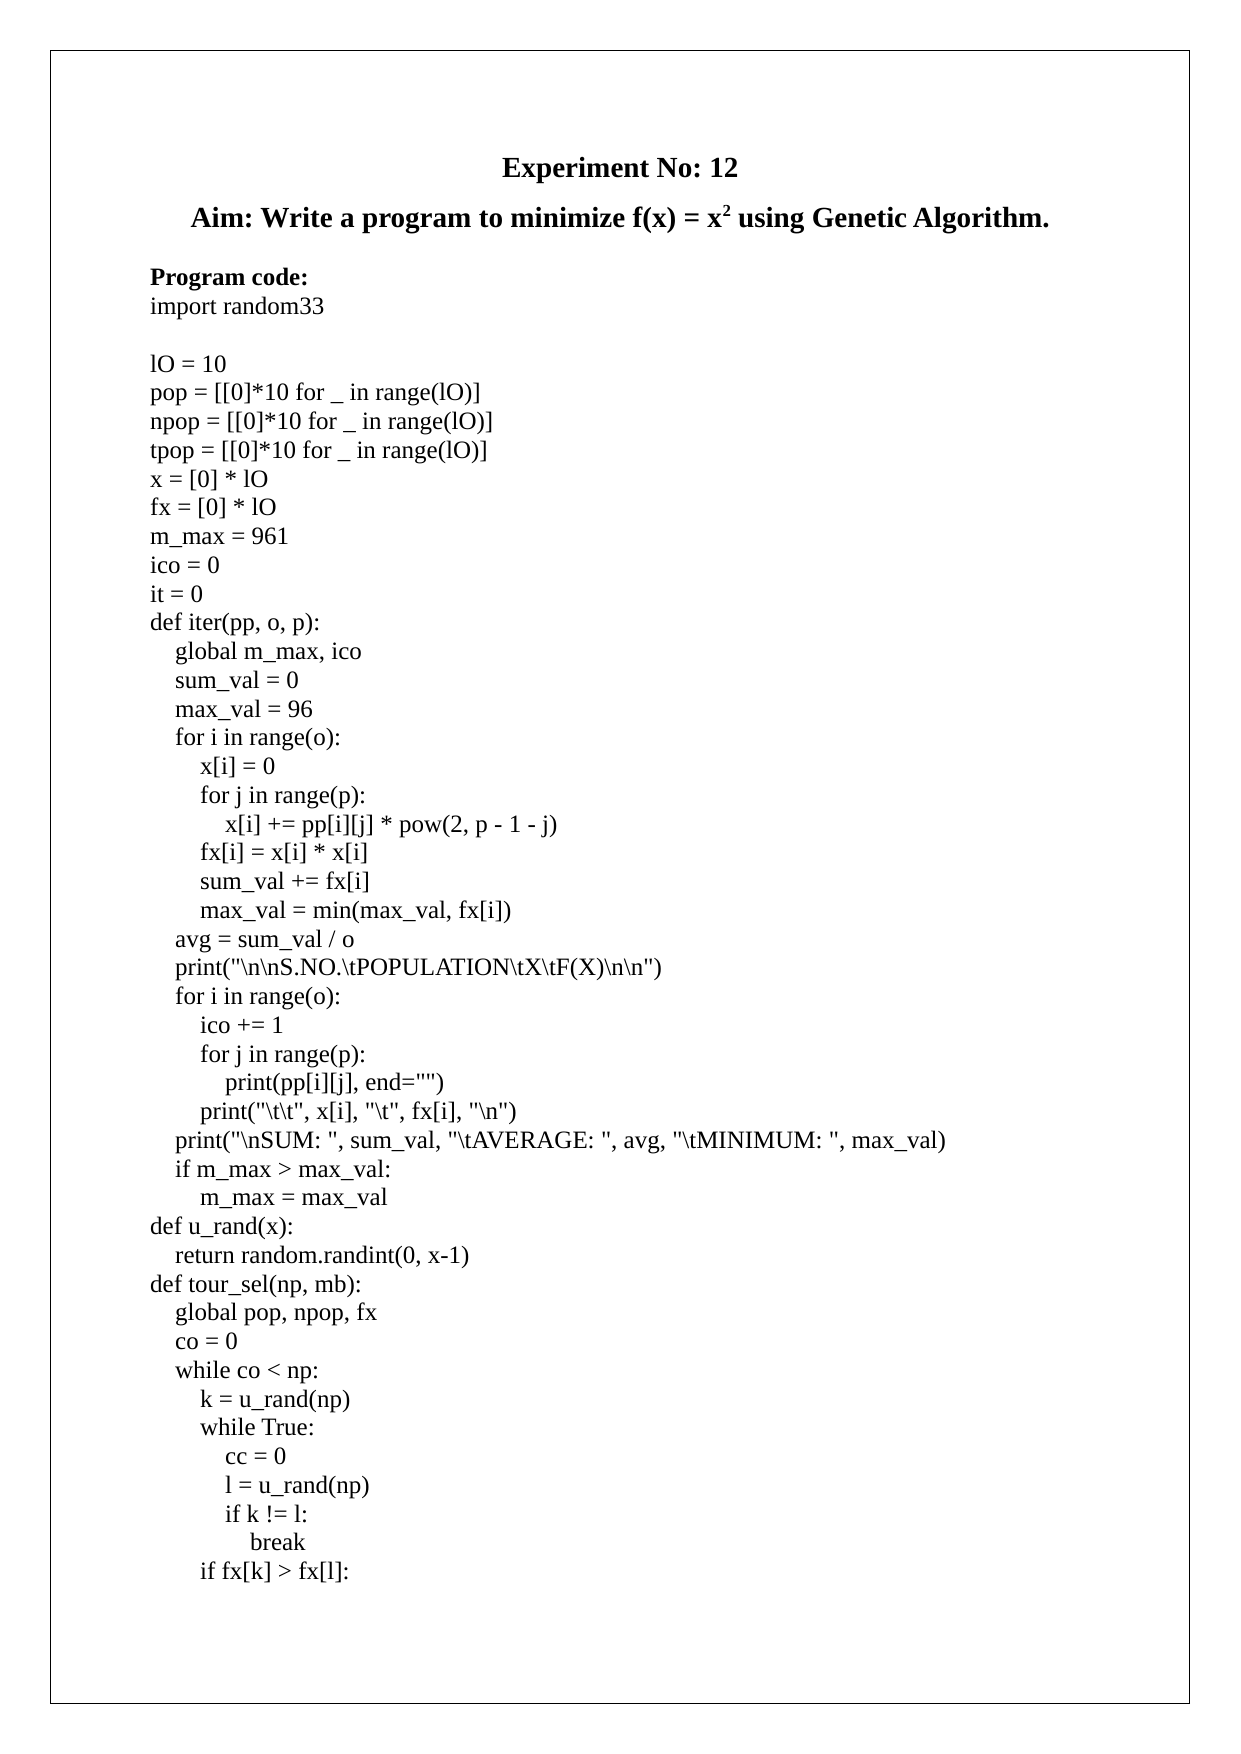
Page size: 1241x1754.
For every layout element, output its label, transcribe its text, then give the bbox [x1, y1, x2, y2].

text for j in range(p): [150, 780, 1090, 809]
text Program code: [150, 262, 1090, 291]
text x = [0] * lO [150, 464, 1090, 492]
text fx = [0] * lO [150, 492, 1090, 521]
text return random.randint(0, x-1) [150, 1240, 1090, 1269]
text while co < np: [150, 1355, 1090, 1384]
text for i in range(o): [150, 722, 1090, 751]
text m_max = max_val [150, 1182, 1090, 1211]
text ico += 1 [150, 1010, 1090, 1039]
text max_val = min(max_val, fx[i]) [150, 895, 1090, 924]
text pop = [[0]*10 for _ in range(lO)] [150, 377, 1090, 406]
text if fx[k] > fx[l]: [150, 1556, 1090, 1585]
text import random33 [150, 291, 1090, 320]
text print("\t\t", x[i], "\t", fx[i], "\n") [150, 1096, 1090, 1125]
text x[i] = 0 [150, 751, 1090, 780]
text it = 0 [150, 579, 1090, 607]
text lO = 10 [150, 349, 1090, 377]
text max_val = 96 [150, 694, 1090, 722]
text tpop = [[0]*10 for _ in range(lO)] [150, 435, 1090, 464]
text print(pp[i][j], end="") [150, 1067, 1090, 1096]
text sum_val = 0 [150, 665, 1090, 694]
text x[i] += pp[i][j] * pow(2, p - 1 - j) [150, 809, 1090, 837]
text if m_max > max_val: [150, 1154, 1090, 1182]
text Experiment No: 12 [150, 150, 1090, 183]
text def tour_sel(np, mb): [150, 1269, 1090, 1297]
text l = u_rand(np) [150, 1470, 1090, 1499]
text sum_val += fx[i] [150, 866, 1090, 895]
text k = u_rand(np) [150, 1384, 1090, 1412]
text cc = 0 [150, 1441, 1090, 1470]
text for i in range(o): [150, 981, 1090, 1010]
text m_max = 961 [150, 521, 1090, 550]
text ico = 0 [150, 550, 1090, 579]
text while True: [150, 1412, 1090, 1441]
text print("\n\nS.NO.\tPOPULATION\tX\tF(X)\n\n") [150, 952, 1090, 981]
text def u_rand(x): [150, 1211, 1090, 1240]
text global pop, npop, fx [150, 1297, 1090, 1326]
text fx[i] = x[i] * x[i] [150, 837, 1090, 866]
text if k != l: [150, 1499, 1090, 1527]
text avg = sum_val / o [150, 924, 1090, 952]
text for j in range(p): [150, 1039, 1090, 1067]
text npop = [[0]*10 for _ in range(lO)] [150, 406, 1090, 435]
text Aim: Write a program to minimize f(x) = x2 using Genetic Algorithm. [150, 200, 1090, 234]
text co = 0 [150, 1326, 1090, 1355]
text global m_max, ico [150, 636, 1090, 665]
text break [150, 1527, 1090, 1556]
text print("\nSUM: ", sum_val, "\tAVERAGE: ", avg, "\tMINIMUM: ", max_val) [150, 1125, 1090, 1154]
text def iter(pp, o, p): [150, 607, 1090, 636]
